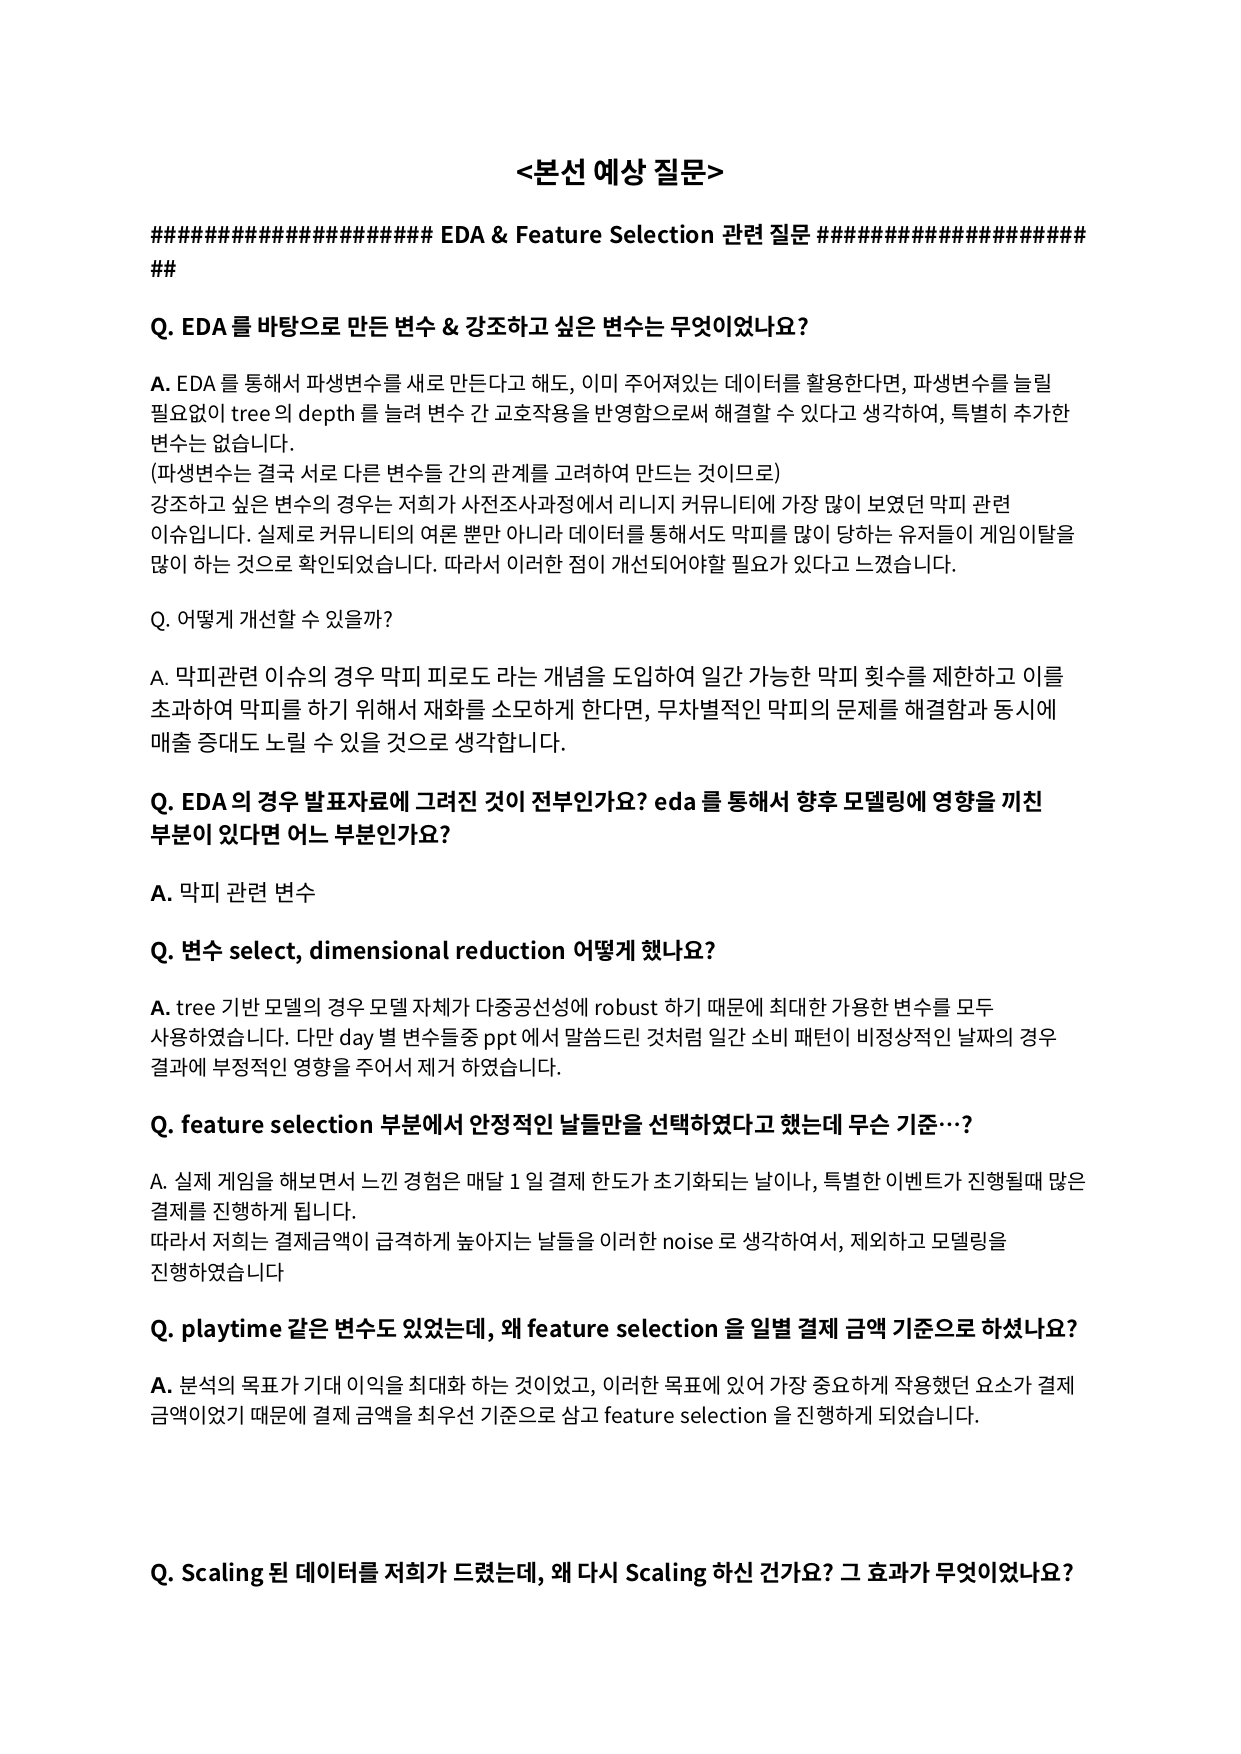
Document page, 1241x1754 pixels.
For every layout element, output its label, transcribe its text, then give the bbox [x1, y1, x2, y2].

text A. 실제 게임을 해보면서 느낀 경험은 매달 1일 결제 한도가 초기화되는 날이나, 특별한 이벤트가 진행될때 많은 결제를 진행하게 됩니다. 따라서 저희는 결제금액이 급격하게 높아지는 날들을 이러한 noise로 생각하여서, 제외하고 모델링을 진행하였습니다 [150, 1165, 1090, 1286]
text Q. 어떻게 개선할 수 있을까? [150, 603, 1090, 634]
text Q. EDA를 바탕으로 만든 변수 & 강조하고 싶은 변수는 무엇이었나요? [150, 309, 1090, 342]
text A. tree 기반 모델의 경우 모델 자체가 다중공선성에 robust 하기 때문에 최대한 가용한 변수를 모두 사용하였습니다. 다만 day별 변수들중 ppt에서 말씀드린 것처럼 일간 소비 패턴이 비정상적인 날짜의 경우 결과에 부정적인 영향을 주어서 제거 하였습니다. [150, 991, 1090, 1082]
text Q. playtime같은 변수도 있었는데, 왜 feature selection을 일별 결제 금액 기준으로 하셨나요? [150, 1311, 1090, 1344]
text Q. feature selection 부분에서 안정적인 날들만을 선택하였다고 했는데 무슨 기준…? [150, 1107, 1090, 1140]
text <본선 예상 질문> [150, 150, 1090, 192]
text Q. EDA의 경우 발표자료에 그려진 것이 전부인가요? eda를 통해서 향후 모델링에 영향을 끼친 부분이 있다면 어느 부분인가요? [150, 783, 1090, 850]
text Q. 변수 select, dimensional reduction 어떻게 했나요? [150, 933, 1090, 966]
text Q. Scaling된 데이터를 저희가 드렸는데, 왜 다시 Scaling하신 건가요? 그 효과가 무엇이었나요? [150, 1555, 1090, 1588]
text ##################### EDA & Feature Selection 관련 질문 ###################### [150, 217, 1090, 284]
text A. 막피관련 이슈의 경우 막피 피로도 라는 개념을 도입하여 일간 가능한 막피 횟수를 제한하고 이를 초과하여 막피를 하기 위해서 재화를 소모하게 한다면, 무차별적인 막피의 문제를 해결함과 동시에 매출 증대도 노릴 수 있을 것으로 생각합니다. [150, 659, 1090, 758]
text A. 분석의 목표가 기대 이익을 최대화 하는 것이었고, 이러한 목표에 있어 가장 중요하게 작용했던 요소가 결제 금액이었기 때문에 결제 금액을 최우선 기준으로 삼고 feature selection을 진행하게 되었습니다. [150, 1369, 1090, 1429]
text A. 막피 관련 변수 [150, 875, 1090, 908]
text A. EDA를 통해서 파생변수를 새로 만든다고 해도, 이미 주어져있는 데이터를 활용한다면, 파생변수를 늘릴 필요없이 tree의 depth를 늘려 변수 간 교호작용을 반영함으로써 해결할 수 있다고 생각하여, 특별히 추가한 변수는 없습니다. (파생변수는 결국 서로 다른 변수들 간의 관계를 고려하여 만드는 것이므로) 강조하고 싶은 변수의 경우는 저희가 사전조사과정에서 리니지 커뮤니티에 가장 많이 보였던 막피 관련 이슈입니다. 실제로 커뮤니티의 여론 뿐만 아니라 데이터를 통해서도 막피를 많이 당하는 유저들이 게임이탈을 많이 하는 것으로 확인되었습니다. 따라서 이러한 점이 개선되어야할 필요가 있다고 느꼈습니다. [150, 367, 1090, 578]
